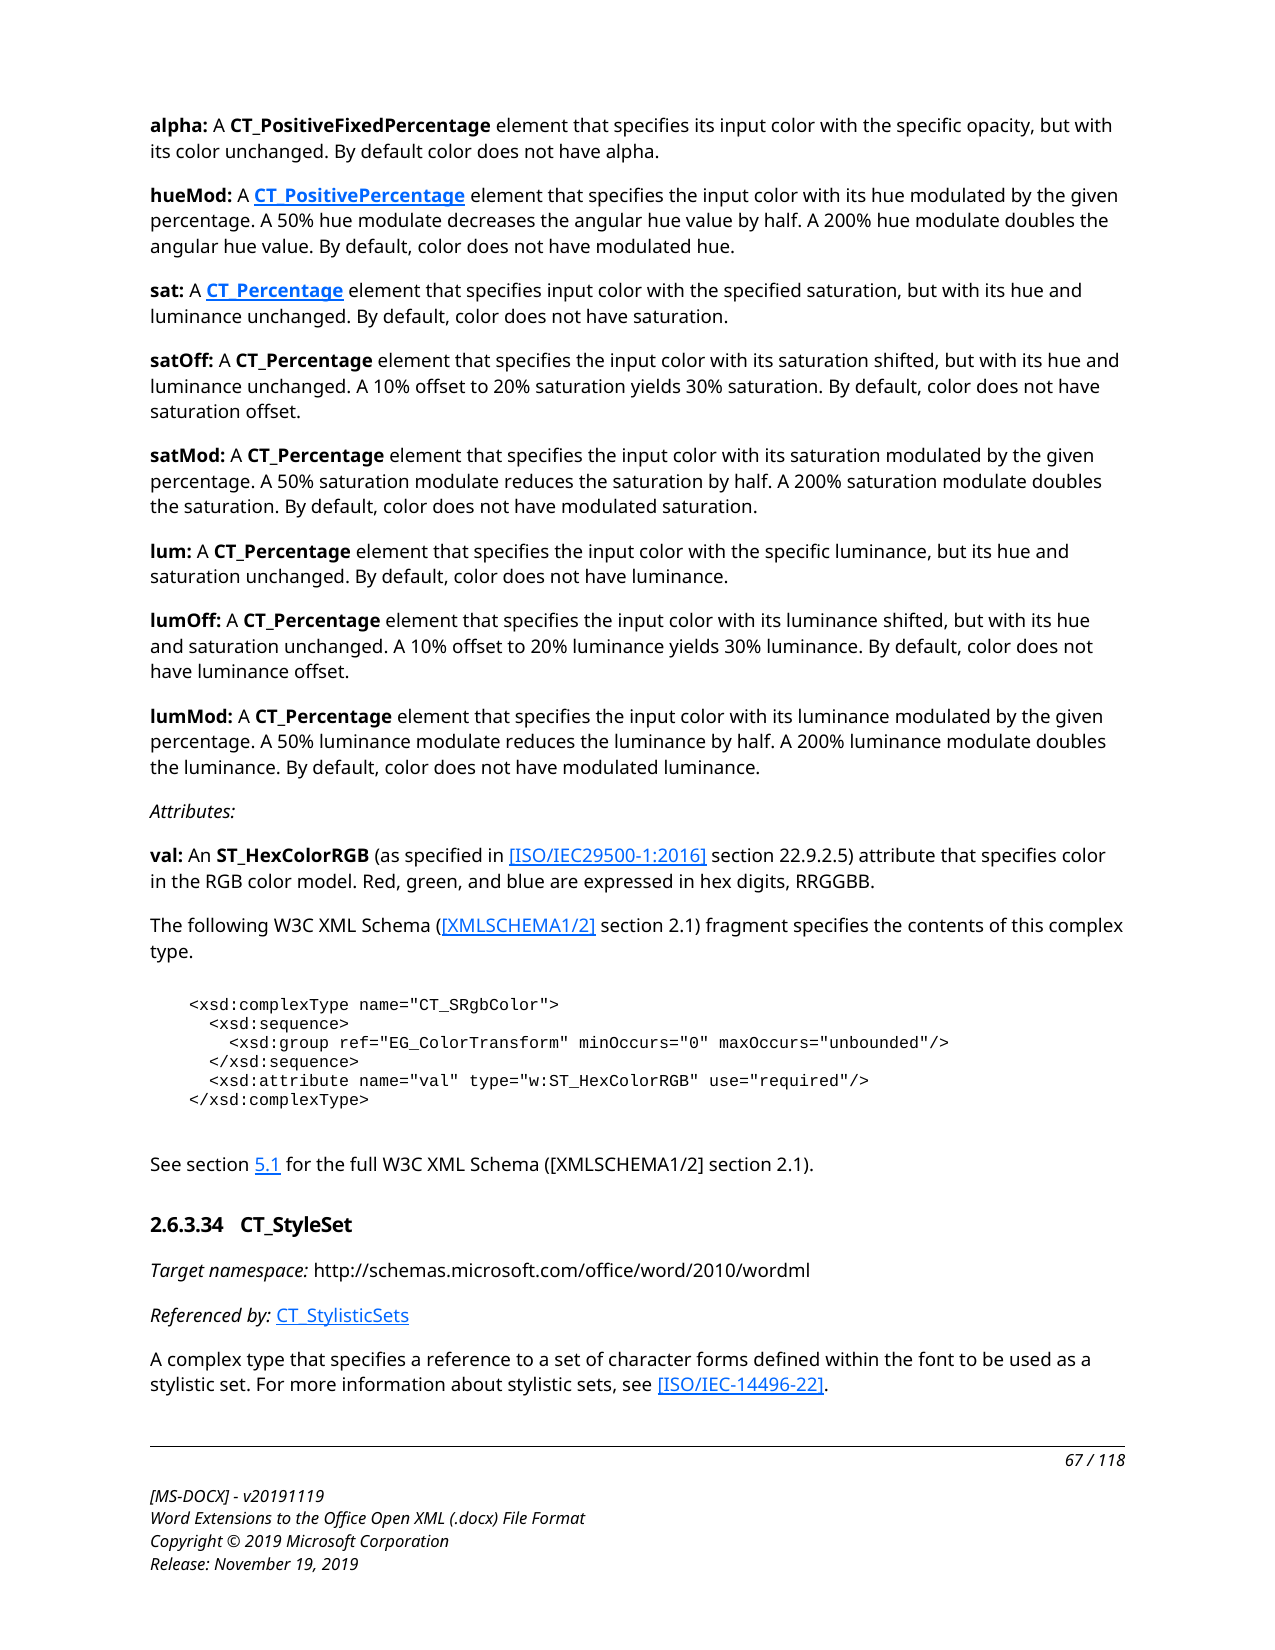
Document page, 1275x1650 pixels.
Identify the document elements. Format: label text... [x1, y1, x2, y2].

text satOff: A CT_Percentage element that specifies the input color with its saturation shifted, but with its hue and luminance unchanged. A 10% offset to 20% saturation yields 30% saturation. By default, color does not have saturation offset. [150, 347, 1125, 424]
text </xsd:complexType> [175, 1077, 1137, 1120]
subtitle CT_StyleSet [150, 1211, 1125, 1239]
text Target namespace: http://schemas.microsoft.com/office/word/2010/wordml [150, 1258, 1125, 1283]
text </xsd:sequence> [175, 1039, 1137, 1058]
text Referenced by: CT_StylisticSets [150, 1302, 1125, 1327]
text <xsd:attribute name="val" type="w:ST_HexColorRGB" use="required"/> [175, 1058, 1137, 1077]
text lumMod: A CT_Percentage element that specifies the input color with its luminance modulated by the given percentage. A 50% luminance modulate reduces the luminance by half. A 200% luminance modulate doubles the luminance. By default, color does not have modulated luminance. [150, 703, 1125, 780]
text <xsd:group ref="EG_ColorTransform" minOccurs="0" maxOccurs="unbounded"/> [175, 1020, 1137, 1039]
text lumOff: A CT_Percentage element that specifies the input color with its luminance shifted, but with its hue and saturation unchanged. A 10% offset to 20% luminance yields 30% luminance. By default, color does not have luminance offset. [150, 608, 1125, 684]
text A complex type that specifies a reference to a set of character forms defined within the font to be used as a stylistic set. For more information about stylistic sets, see [ISO/IEC-14496-22]. [150, 1346, 1125, 1397]
text sat: A CT_Percentage element that specifies input color with the specified saturation, but with its hue and luminance unchanged. By default, color does not have saturation. [150, 278, 1125, 329]
text hueMod: A CT_PositivePercentage element that specifies the input color with its hue modulated by the given percentage. A 50% hue modulate decreases the angular hue value by half. A 200% hue modulate doubles the angular hue value. By default, color does not have modulated hue. [150, 182, 1125, 259]
text See section 5.1 for the full W3C XML Schema ([XMLSCHEMA1/2] section 2.1). [150, 1152, 1125, 1177]
text satMod: A CT_Percentage element that specifies the input color with its saturation modulated by the given percentage. A 50% saturation modulate reduces the saturation by half. A 200% saturation modulate doubles the saturation. By default, color does not have modulated saturation. [150, 443, 1125, 519]
text <xsd:sequence> [175, 1001, 1137, 1020]
text The following W3C XML Schema ([XMLSCHEMA1/2] section 2.1) fragment specifies the contents of this complex type. [150, 912, 1125, 963]
text lum: A CT_Percentage element that specifies the input color with the specific luminance, but its hue and saturation unchanged. By default, color does not have luminance. [150, 538, 1125, 589]
text val: An ST_HexColorRGB (as specified in [ISO/IEC29500-1:2016] section 22.9.2.5) attribute that specifies color in the RGB color model. Red, green, and blue are expressed in hex digits, RRGGBB. [150, 843, 1125, 894]
text alpha: A CT_PositiveFixedPercentage element that specifies its input color with the specific opacity, but with its color unchanged. By default color does not have alpha. [150, 112, 1125, 163]
text Attributes: [150, 798, 1125, 824]
